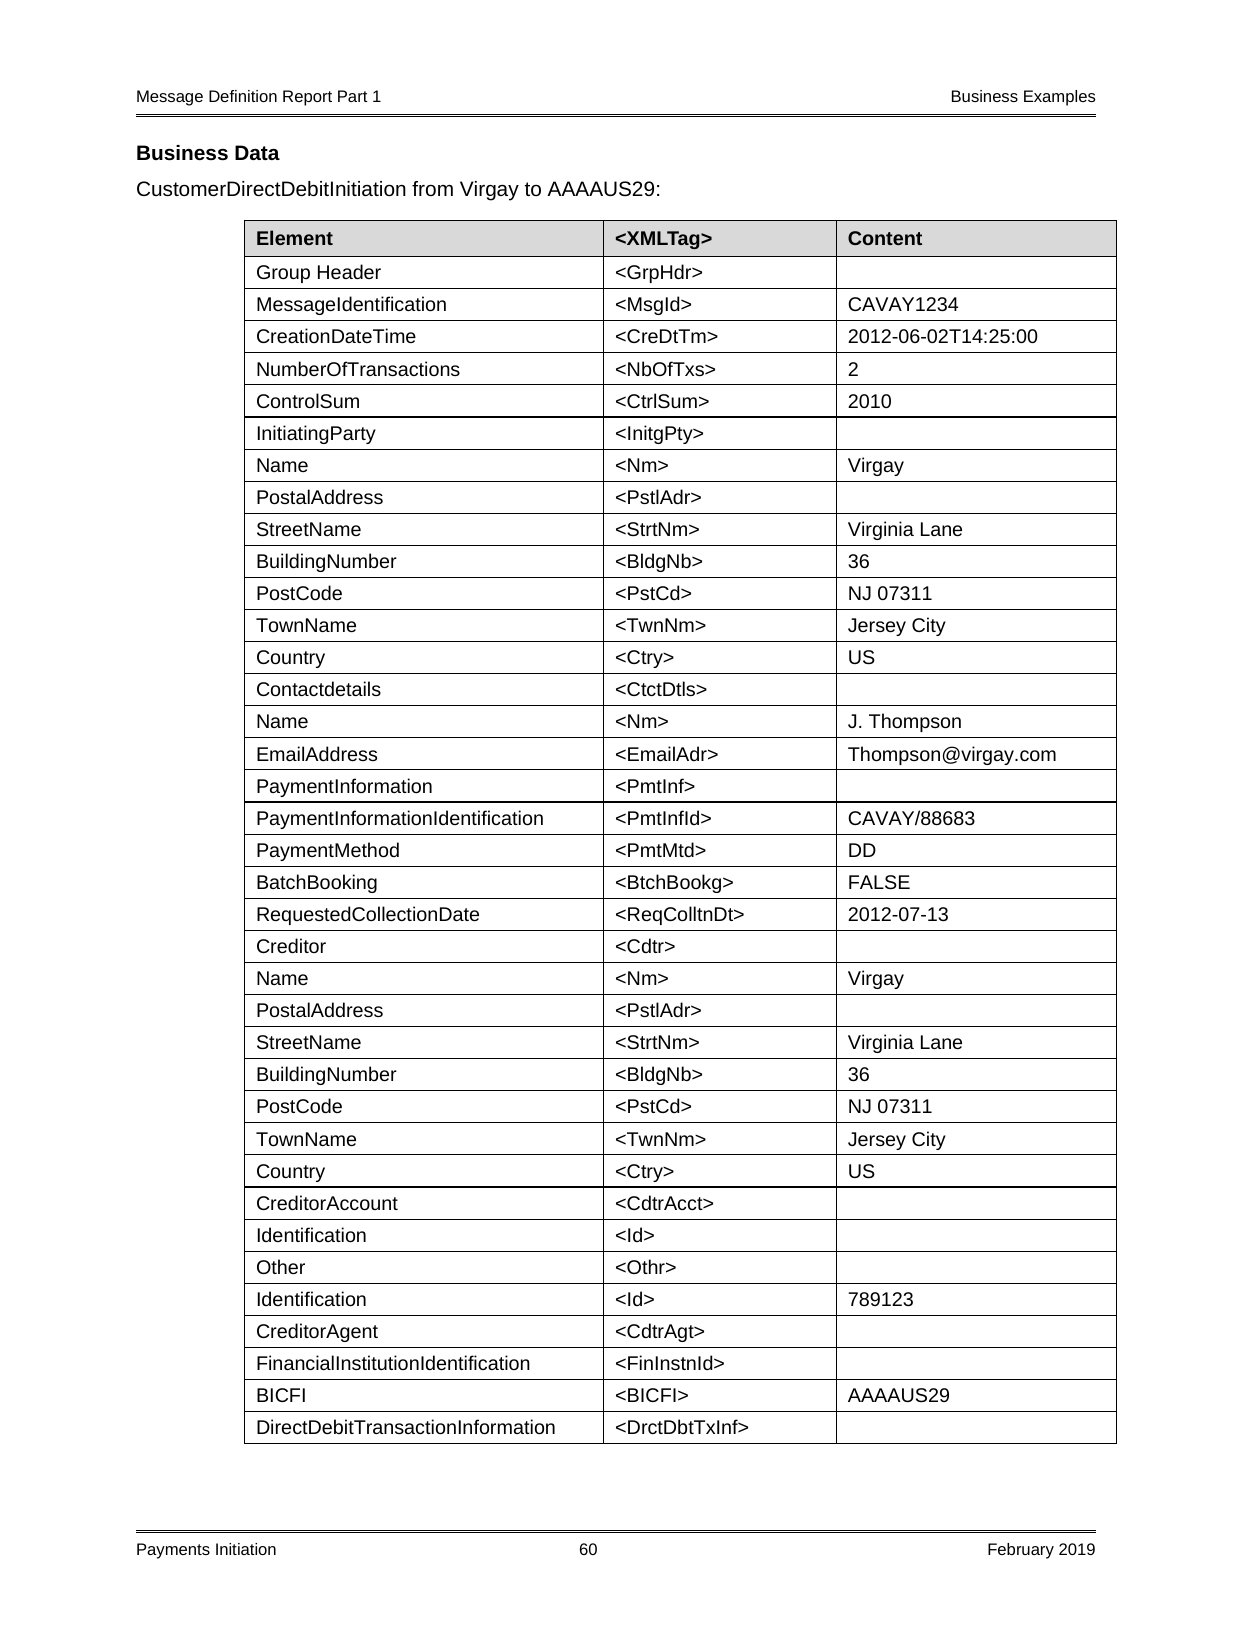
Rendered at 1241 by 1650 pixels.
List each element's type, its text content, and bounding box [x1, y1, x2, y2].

table_cell US [837, 1155, 1116, 1186]
table_cell [837, 1348, 1116, 1379]
table_cell InitiatingParty [245, 418, 603, 448]
table_cell PaymentMethod [245, 835, 603, 866]
table_cell BatchBooking [245, 867, 603, 898]
table_cell 2012-07-13 [837, 899, 1116, 930]
table_cell StreetName [245, 1027, 603, 1058]
table_cell 2010 [837, 385, 1116, 416]
text CustomerDirectDebitInitiation from Virgay to AAAAUS29: [136, 177, 1104, 201]
table_cell Thompson@virgay.com [837, 738, 1116, 769]
table_cell [837, 257, 1116, 288]
table_cell <FinInstnId> [604, 1348, 836, 1379]
table_cell PostalAddress [245, 995, 603, 1026]
table_cell [837, 1252, 1116, 1283]
table_cell <BICFI> [604, 1380, 836, 1411]
table_cell [837, 995, 1116, 1026]
table_cell PostCode [245, 1091, 603, 1122]
table_cell US [837, 642, 1116, 673]
table_cell <MsgId> [604, 289, 836, 320]
table_cell <BtchBookg> [604, 867, 836, 898]
table_cell [837, 1188, 1116, 1218]
table_cell EmailAddress [245, 738, 603, 769]
table_cell TownName [245, 610, 603, 641]
table_cell CreationDateTime [245, 321, 603, 352]
table_cell [837, 482, 1116, 513]
table_cell Other [245, 1252, 603, 1283]
table_cell PostCode [245, 578, 603, 609]
table_cell [837, 770, 1116, 801]
table_cell PaymentInformation [245, 770, 603, 801]
table_cell <Id> [604, 1220, 836, 1251]
table_cell [837, 1316, 1116, 1347]
table_cell DD [837, 835, 1116, 866]
table_cell <PstCd> [604, 1091, 836, 1122]
table_cell Group Header [245, 257, 603, 288]
table_cell <Cdtr> [604, 931, 836, 962]
table_cell BuildingNumber [245, 1059, 603, 1090]
table_cell <TwnNm> [604, 610, 836, 641]
table_cell <StrtNm> [604, 514, 836, 545]
table_cell NJ 07311 [837, 1091, 1116, 1122]
table_cell MessageIdentification [245, 289, 603, 320]
table_cell <PstlAdr> [604, 995, 836, 1026]
table_cell 36 [837, 1059, 1116, 1090]
table_cell <DrctDbtTxInf> [604, 1412, 836, 1443]
table_cell Identification [245, 1284, 603, 1315]
table_cell [837, 1220, 1116, 1251]
table_cell 36 [837, 546, 1116, 577]
table_cell RequestedCollectionDate [245, 899, 603, 930]
table_cell <CreDtTm> [604, 321, 836, 352]
table_cell <CtrlSum> [604, 385, 836, 416]
table_cell BICFI [245, 1380, 603, 1411]
table_cell <InitgPty> [604, 418, 836, 448]
table_cell Name [245, 963, 603, 994]
table_cell <EmailAdr> [604, 738, 836, 769]
table_cell <TwnNm> [604, 1123, 836, 1154]
table_cell <ReqColltnDt> [604, 899, 836, 930]
table_cell Virgay [837, 450, 1116, 481]
table_cell J. Thompson [837, 706, 1116, 737]
table_cell <PmtInfId> [604, 803, 836, 833]
table_cell 2 [837, 353, 1116, 384]
table_cell [837, 418, 1116, 448]
table_cell Creditor [245, 931, 603, 962]
table_cell Name [245, 450, 603, 481]
table_cell <PstlAdr> [604, 482, 836, 513]
table_cell <Ctry> [604, 1155, 836, 1186]
table_cell <BldgNb> [604, 1059, 836, 1090]
table_cell <BldgNb> [604, 546, 836, 577]
table_cell NJ 07311 [837, 578, 1116, 609]
table_cell Virginia Lane [837, 1027, 1116, 1058]
table_header <XMLTag> [604, 221, 836, 256]
table_cell BuildingNumber [245, 546, 603, 577]
table_cell <PstCd> [604, 578, 836, 609]
table_cell DirectDebitTransactionInformation [245, 1412, 603, 1443]
table_cell Name [245, 706, 603, 737]
table_cell CAVAY1234 [837, 289, 1116, 320]
table_cell <Othr> [604, 1252, 836, 1283]
table_cell StreetName [245, 514, 603, 545]
table_cell [837, 931, 1116, 962]
table_cell Virginia Lane [837, 514, 1116, 545]
table_cell <GrpHdr> [604, 257, 836, 288]
table_cell NumberOfTransactions [245, 353, 603, 384]
table_cell Identification [245, 1220, 603, 1251]
table_cell <Nm> [604, 450, 836, 481]
table_cell CreditorAccount [245, 1188, 603, 1218]
table_cell PaymentInformationIdentification [245, 803, 603, 833]
table_cell <StrtNm> [604, 1027, 836, 1058]
table_cell <CtctDtls> [604, 674, 836, 705]
table_cell [837, 674, 1116, 705]
table_cell <CdtrAgt> [604, 1316, 836, 1347]
table_cell Jersey City [837, 610, 1116, 641]
table_cell CreditorAgent [245, 1316, 603, 1347]
table_cell [837, 1412, 1116, 1443]
table_cell Jersey City [837, 1123, 1116, 1154]
table_cell <Nm> [604, 963, 836, 994]
table_header Element [245, 221, 603, 256]
table_cell <CdtrAcct> [604, 1188, 836, 1218]
table_cell <Ctry> [604, 642, 836, 673]
table_cell <Id> [604, 1284, 836, 1315]
table_cell <PmtMtd> [604, 835, 836, 866]
table_cell 789123 [837, 1284, 1116, 1315]
table_cell FinancialInstitutionIdentification [245, 1348, 603, 1379]
text Business Data [136, 141, 1104, 164]
table_cell AAAAUS29 [837, 1380, 1116, 1411]
table_cell <Nm> [604, 706, 836, 737]
table_cell ControlSum [245, 385, 603, 416]
table_cell 2012-06-02T14:25:00 [837, 321, 1116, 352]
table_cell PostalAddress [245, 482, 603, 513]
table_cell CAVAY/88683 [837, 803, 1116, 833]
table_cell TownName [245, 1123, 603, 1154]
table_cell FALSE [837, 867, 1116, 898]
table_cell <NbOfTxs> [604, 353, 836, 384]
table_cell Virgay [837, 963, 1116, 994]
table_cell Contactdetails [245, 674, 603, 705]
table_cell Country [245, 642, 603, 673]
table_cell <PmtInf> [604, 770, 836, 801]
table_cell Country [245, 1155, 603, 1186]
table_header Content [837, 221, 1116, 256]
